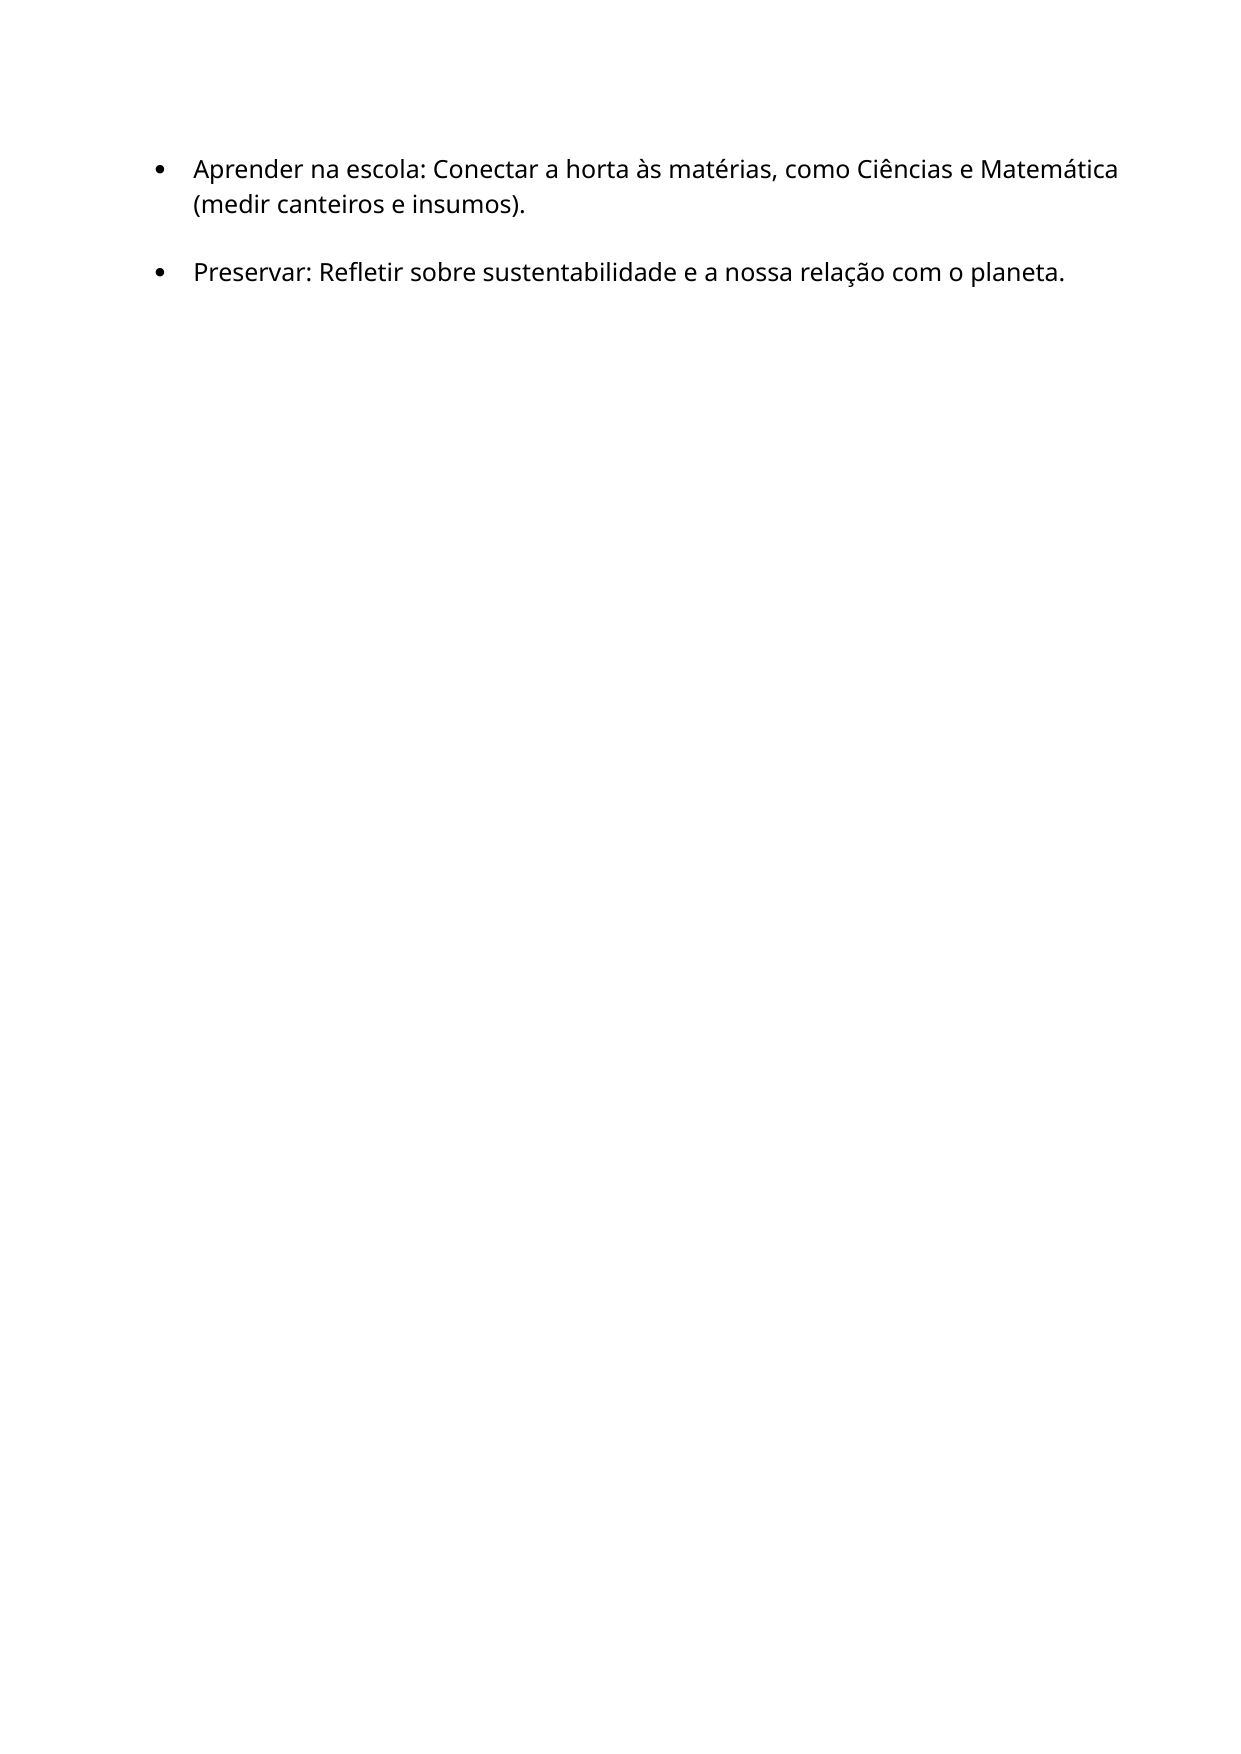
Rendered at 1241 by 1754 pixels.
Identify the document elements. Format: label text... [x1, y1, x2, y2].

list Aprender na escola: Conectar a horta às matérias, como Ciências e Matemática (medir canteiros e insumos). [156, 152, 1122, 220]
list Preservar: Refletir sobre sustentabilidade e a nossa relação com o planeta. [156, 254, 1122, 288]
